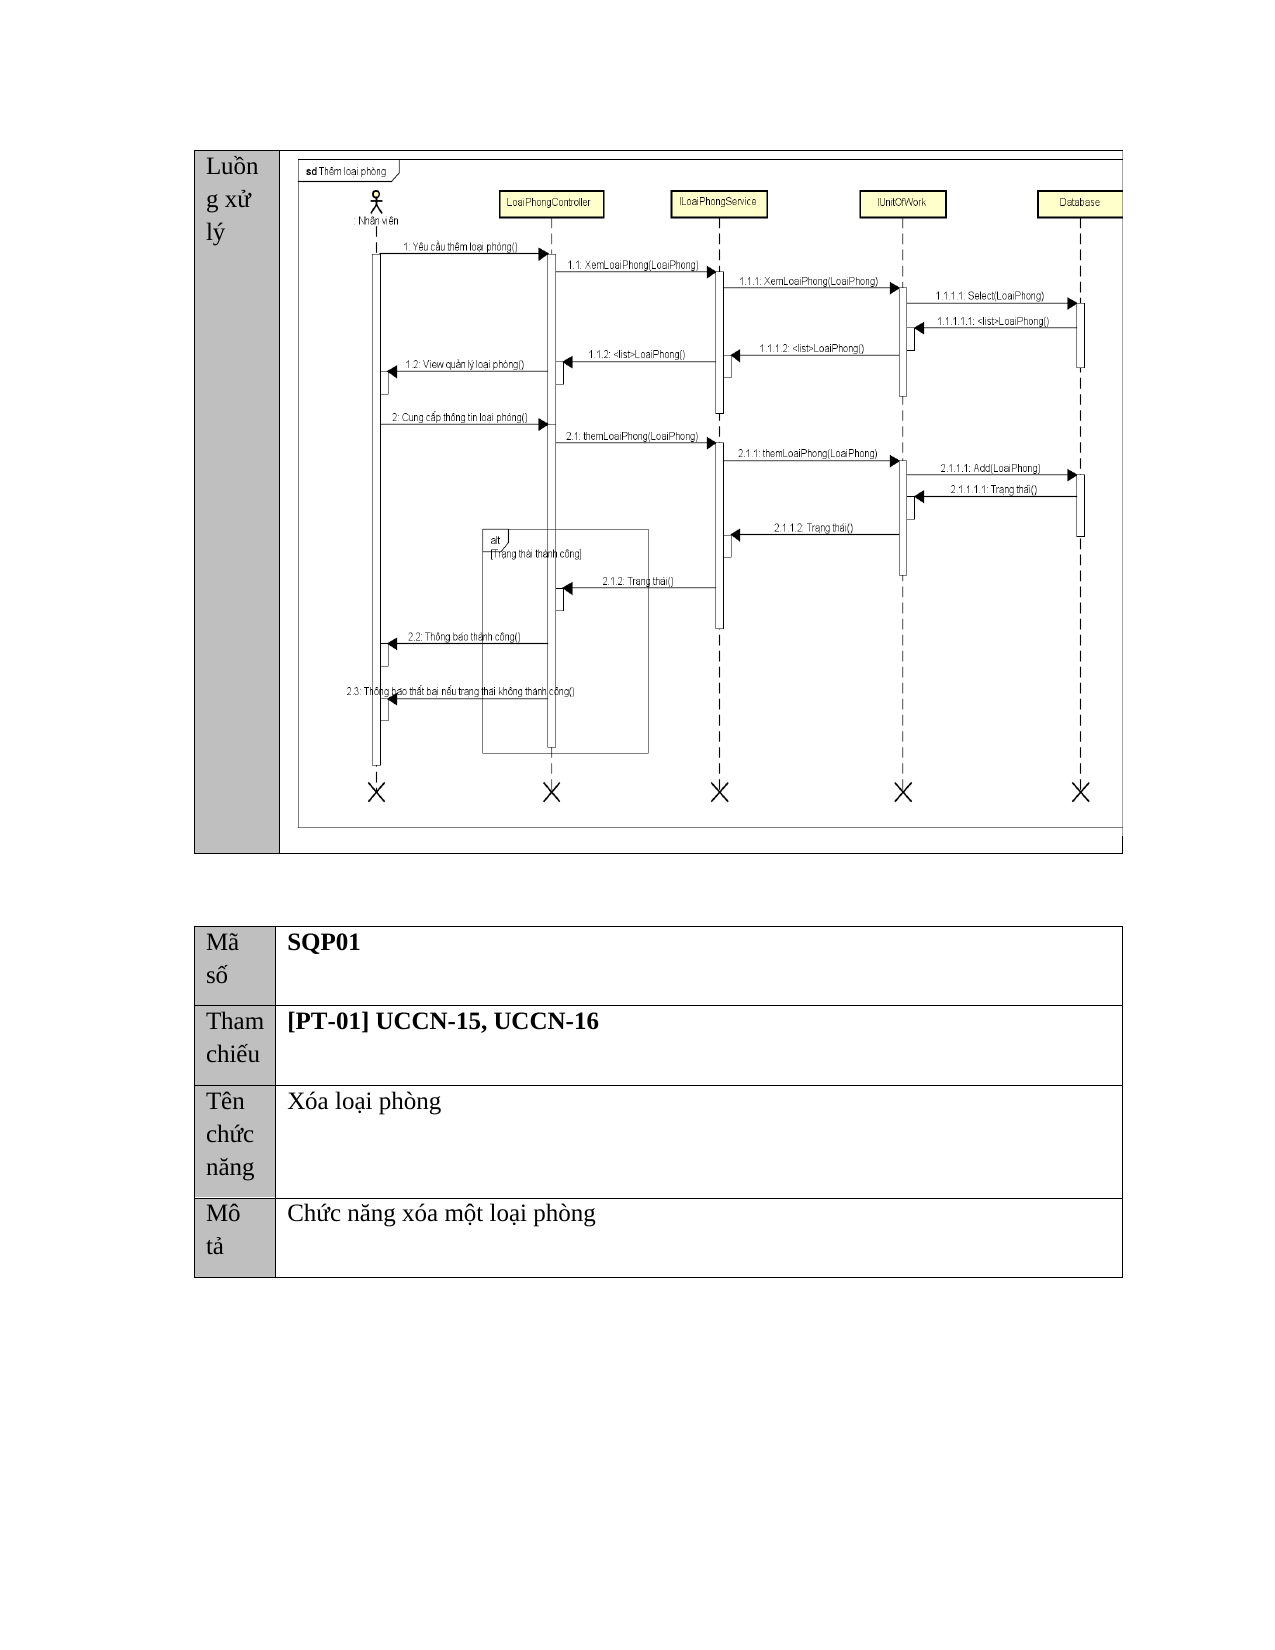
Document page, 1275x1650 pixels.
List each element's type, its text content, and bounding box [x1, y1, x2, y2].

table_cell Tham chiếu [195, 1006, 275, 1085]
table_header SQP01 [276, 927, 1122, 1005]
table_cell Xóa loại phòng [276, 1086, 1122, 1197]
picture [290, 151, 1123, 836]
table_cell Tên chức năng [195, 1086, 275, 1197]
table_cell Luồng xử lý [195, 151, 279, 853]
table_header Mã số [195, 927, 275, 1005]
table_cell Chức năng xóa một loại phòng [276, 1199, 1122, 1277]
table_cell Mô tả [195, 1199, 275, 1277]
table_cell [PT-01] UCCN-15, UCCN-16 [276, 1006, 1122, 1085]
table_cell [280, 151, 1122, 853]
